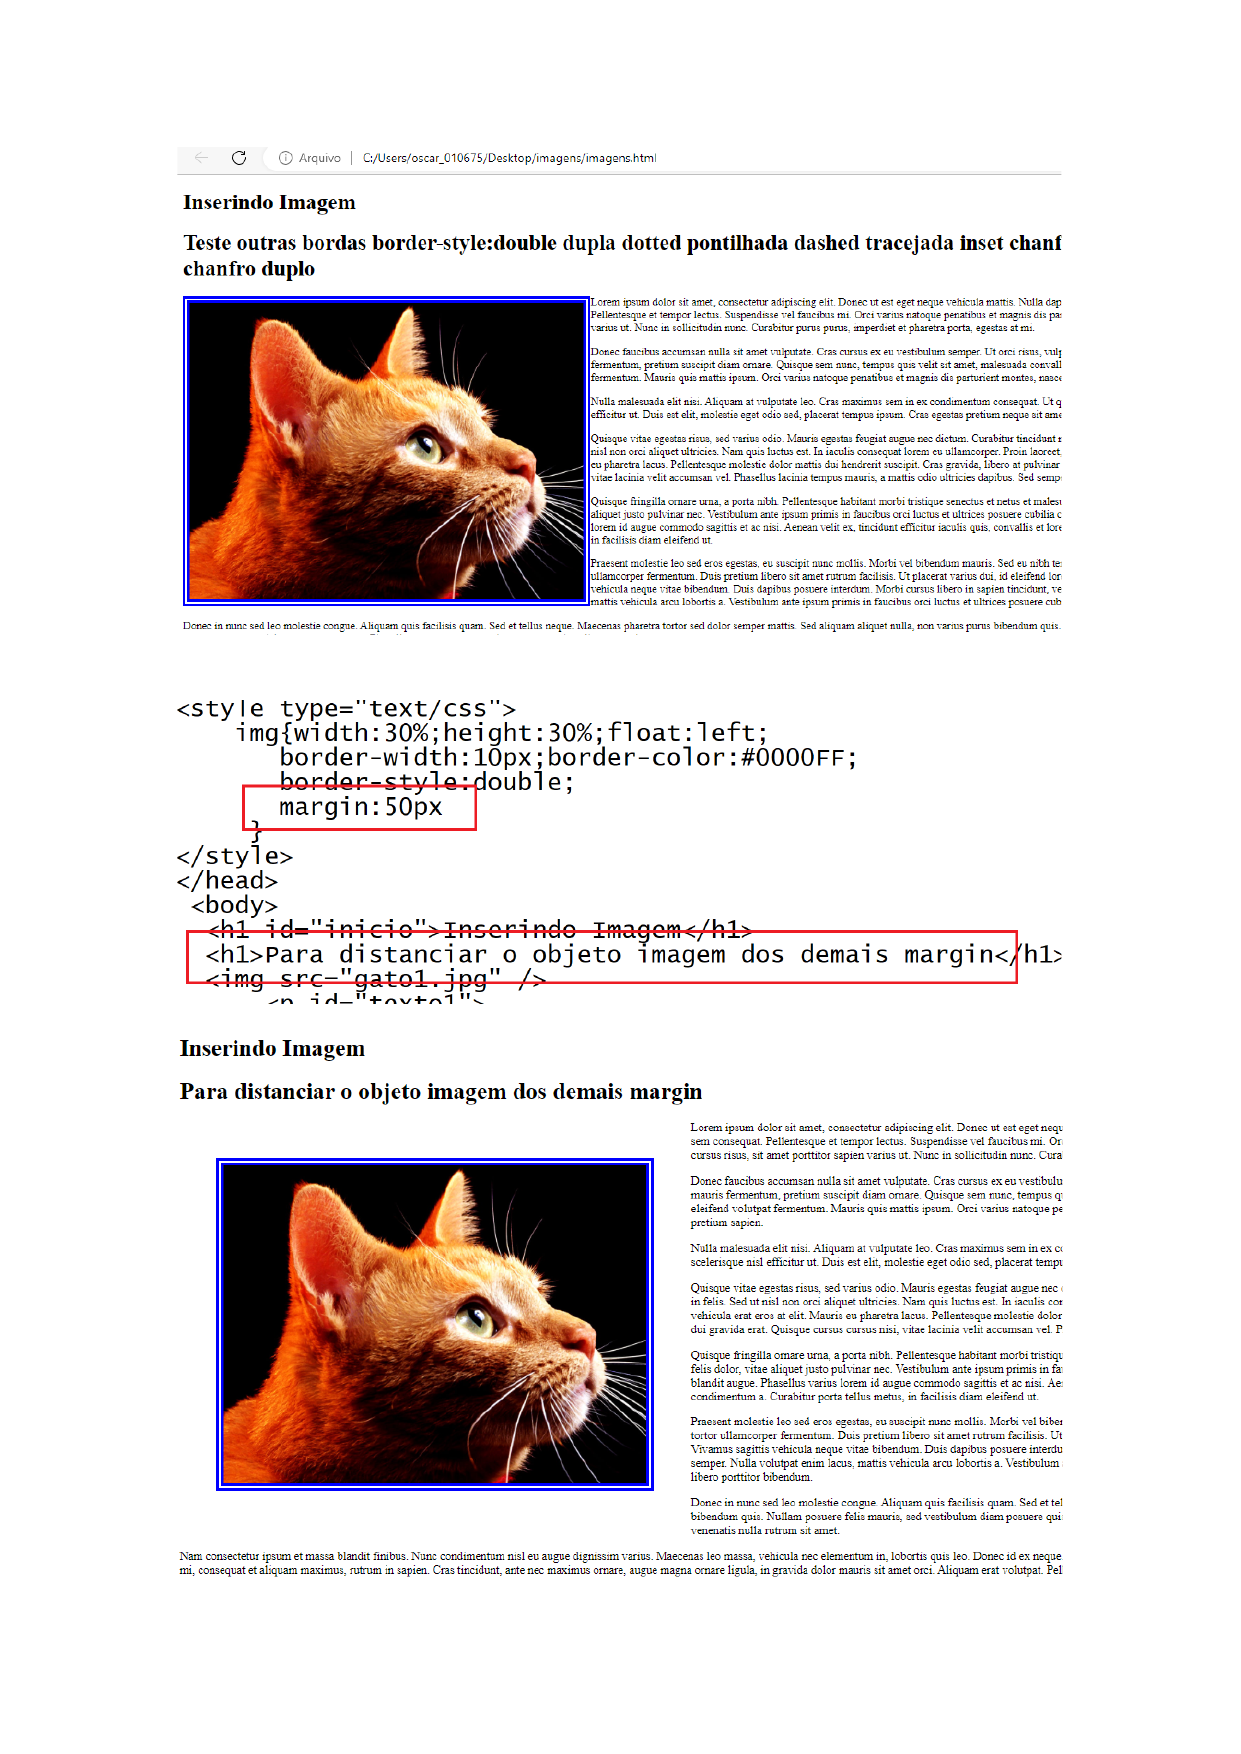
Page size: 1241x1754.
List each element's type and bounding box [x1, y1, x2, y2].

picture [177, 147, 1062, 635]
picture [177, 700, 1062, 1004]
picture [177, 1022, 1063, 1588]
